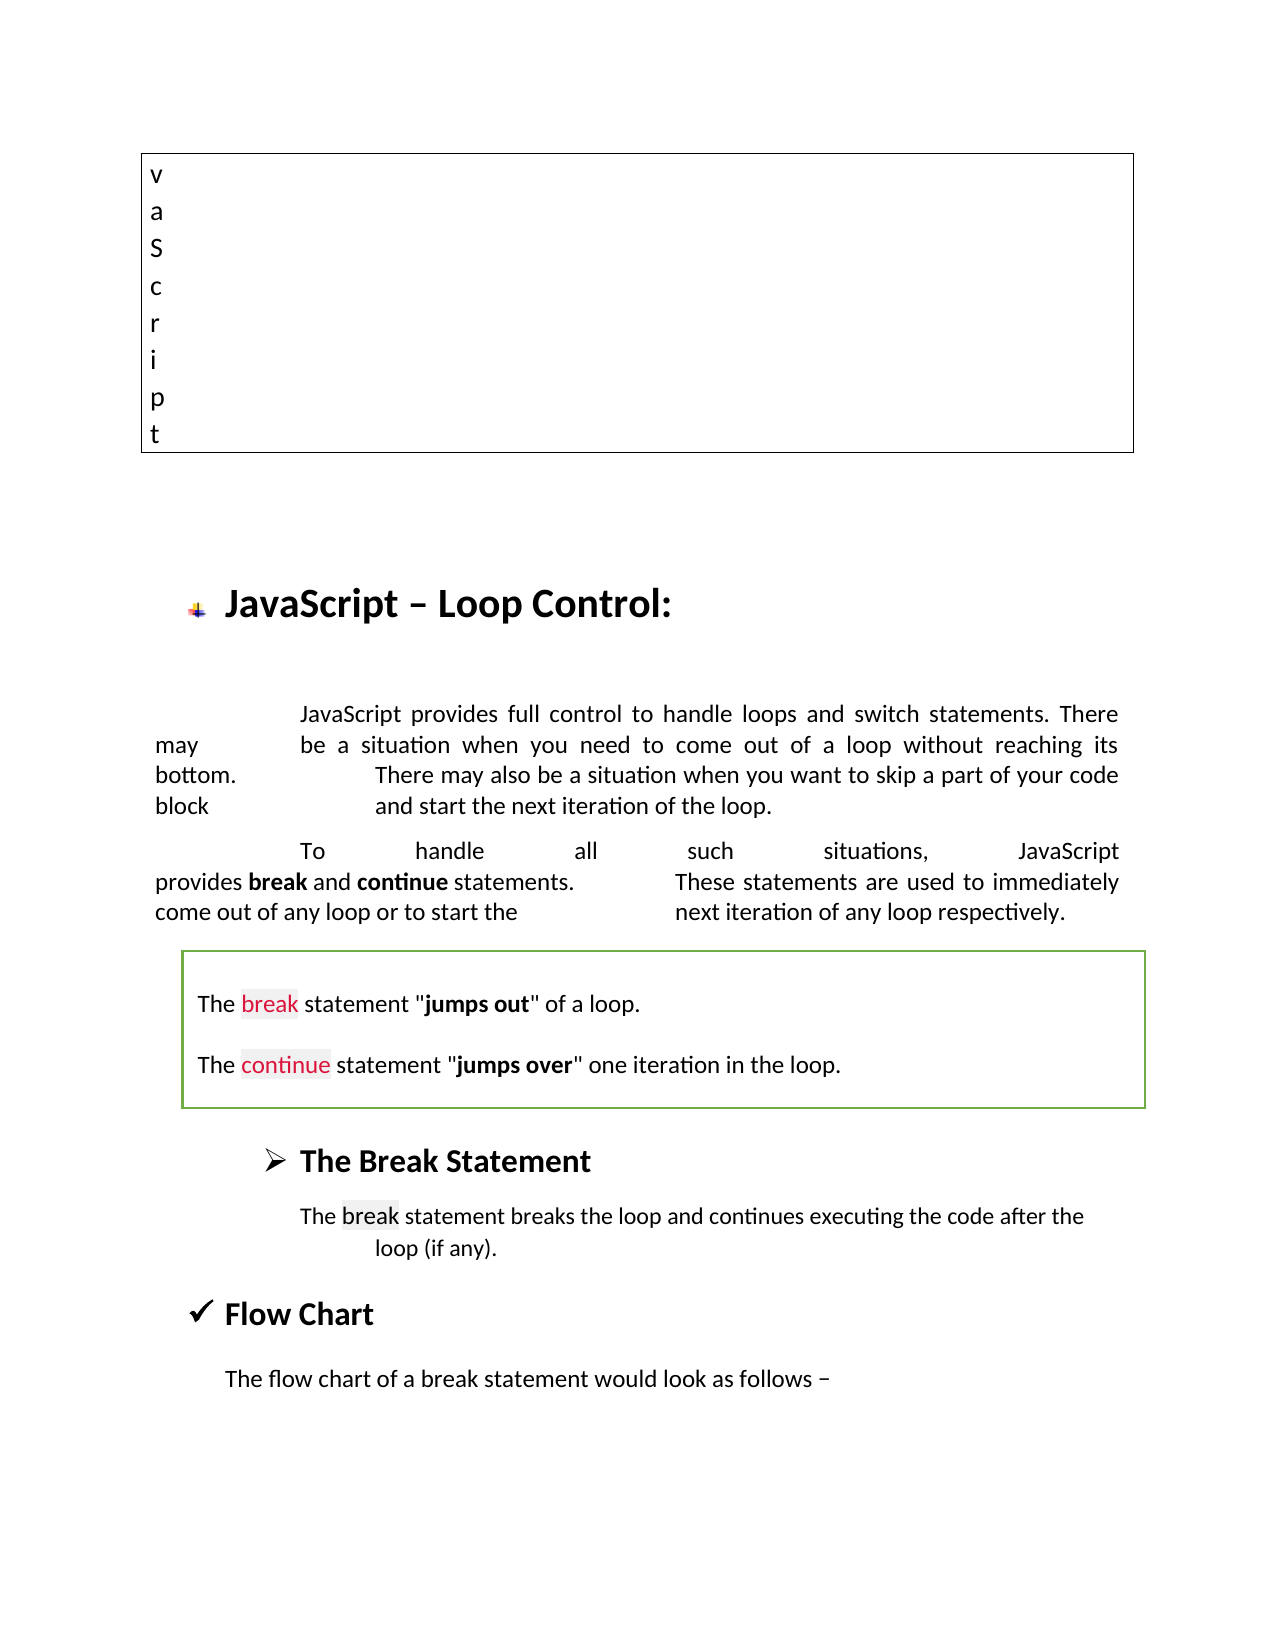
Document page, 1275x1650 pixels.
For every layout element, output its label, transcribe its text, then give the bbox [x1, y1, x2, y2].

list Flow Chart [187, 1293, 1125, 1334]
text J a v a S c r i p t [142, 154, 1133, 452]
text The break statement breaks the loop and continues executing the code after the loop (if any). [150, 1200, 1125, 1262]
picture [188, 601, 206, 618]
subtitle The Break Statement [262, 1140, 1125, 1181]
list JavaScript – Loop Control: [187, 577, 1125, 628]
text To handle all such situations, JavaScript provides break and continue statements. These statements are used to immediately come out of any loop or to start the next iteration of any loop respectively. [155, 835, 1120, 927]
text The flow chart of a break statement would look as follows − [155, 1363, 1120, 1394]
text JavaScript provides full control to handle loops and switch statements. There may be a situation when you need to come out of a loop without reaching its bottom. There may also be a situation when you want to skip a part of your code block and start the next iteration of the loop. [155, 698, 1120, 820]
